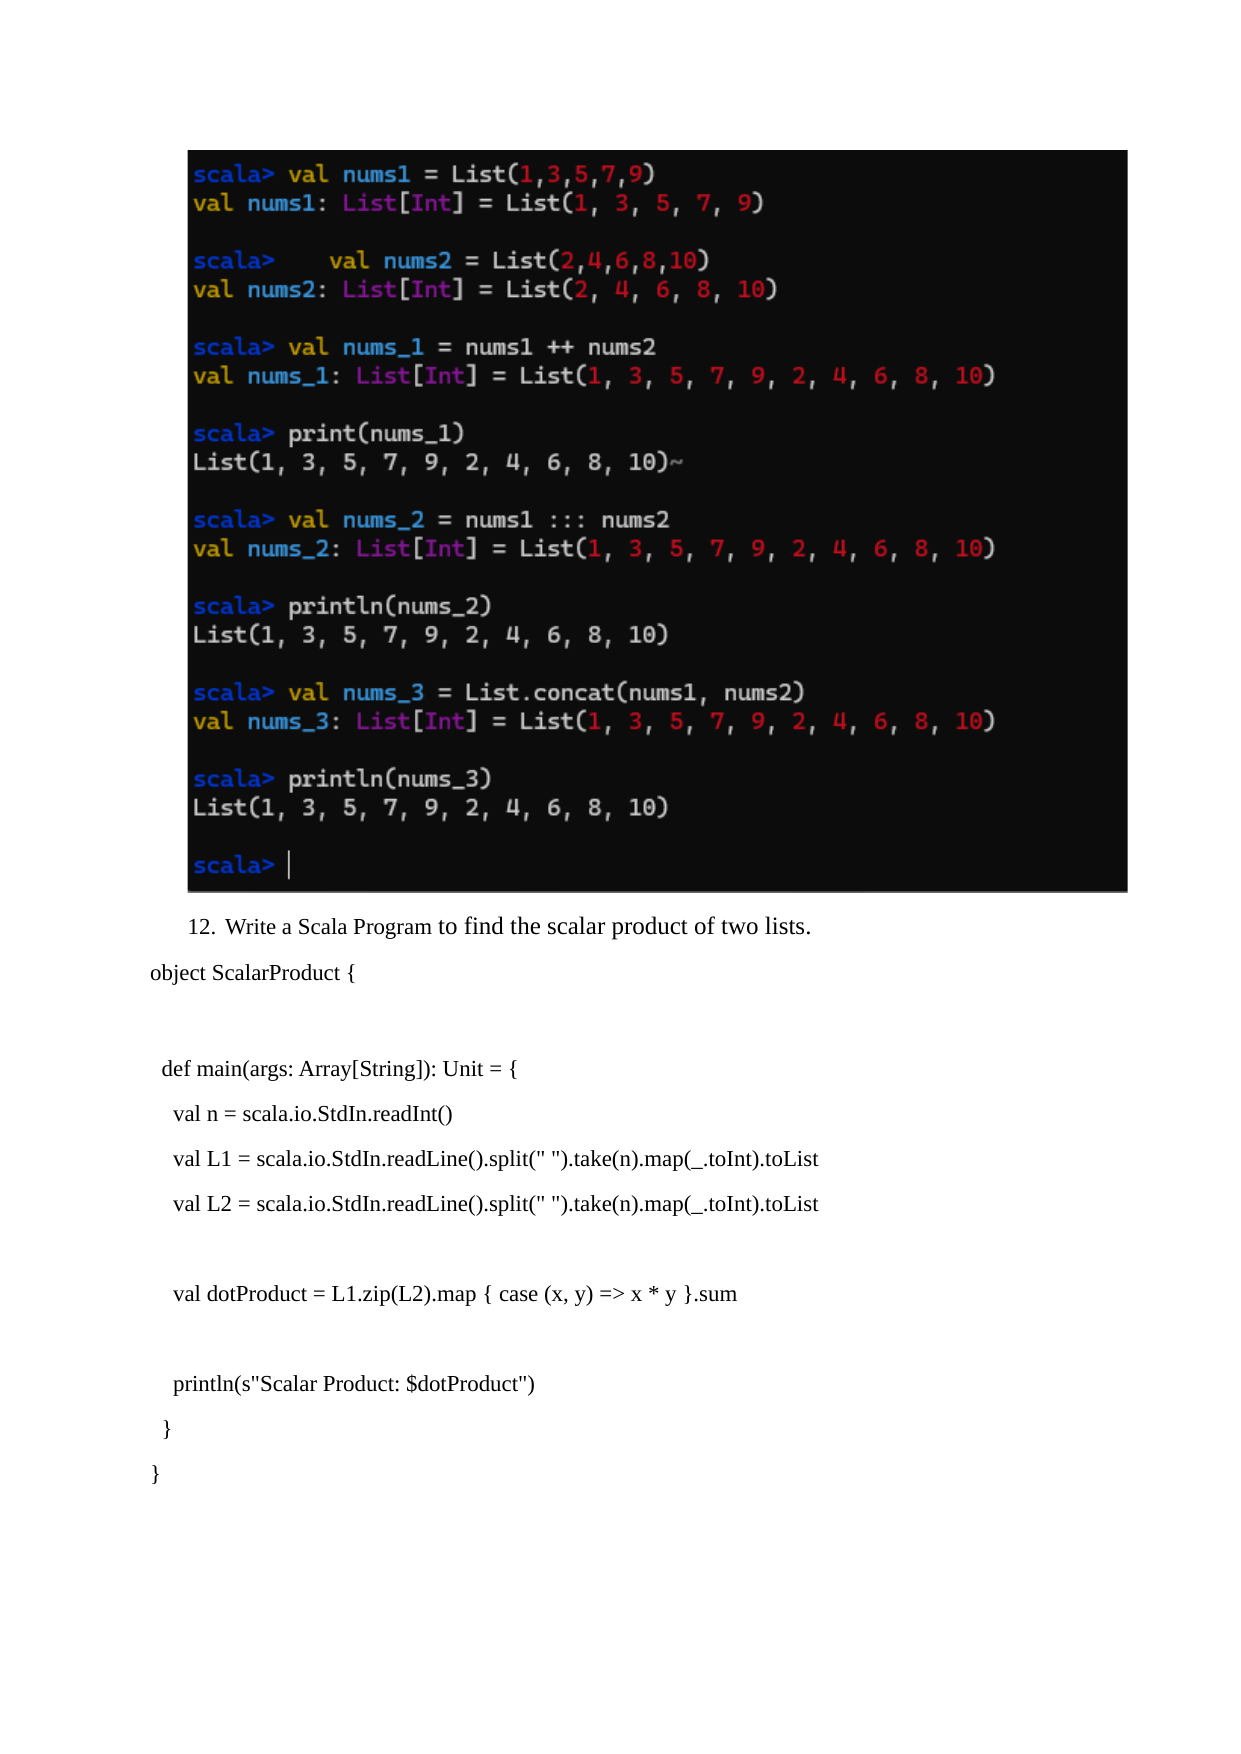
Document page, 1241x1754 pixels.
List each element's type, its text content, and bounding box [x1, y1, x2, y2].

list Write a Scala Program to find the scalar product of two lists. [187, 911, 1090, 940]
text val L1 = scala.io.StdIn.readLine().split(" ").take(n).map(_.toInt).toList [150, 1145, 1090, 1171]
picture [187, 150, 1128, 893]
text val L2 = scala.io.StdIn.readLine().split(" ").take(n).map(_.toInt).toList [150, 1190, 1090, 1216]
text println(s"Scalar Product: $dotProduct") [150, 1370, 1090, 1397]
text val dotProduct = L1.zip(L2).map { case (x, y) => x * y }.sum [150, 1280, 1090, 1306]
text object ScalarProduct { [150, 959, 1090, 985]
text val n = scala.io.StdIn.readInt() [150, 1100, 1090, 1126]
text } [150, 1461, 1090, 1487]
text } [150, 1415, 1090, 1442]
text def main(args: Array[String]): Unit = { [150, 1054, 1090, 1081]
